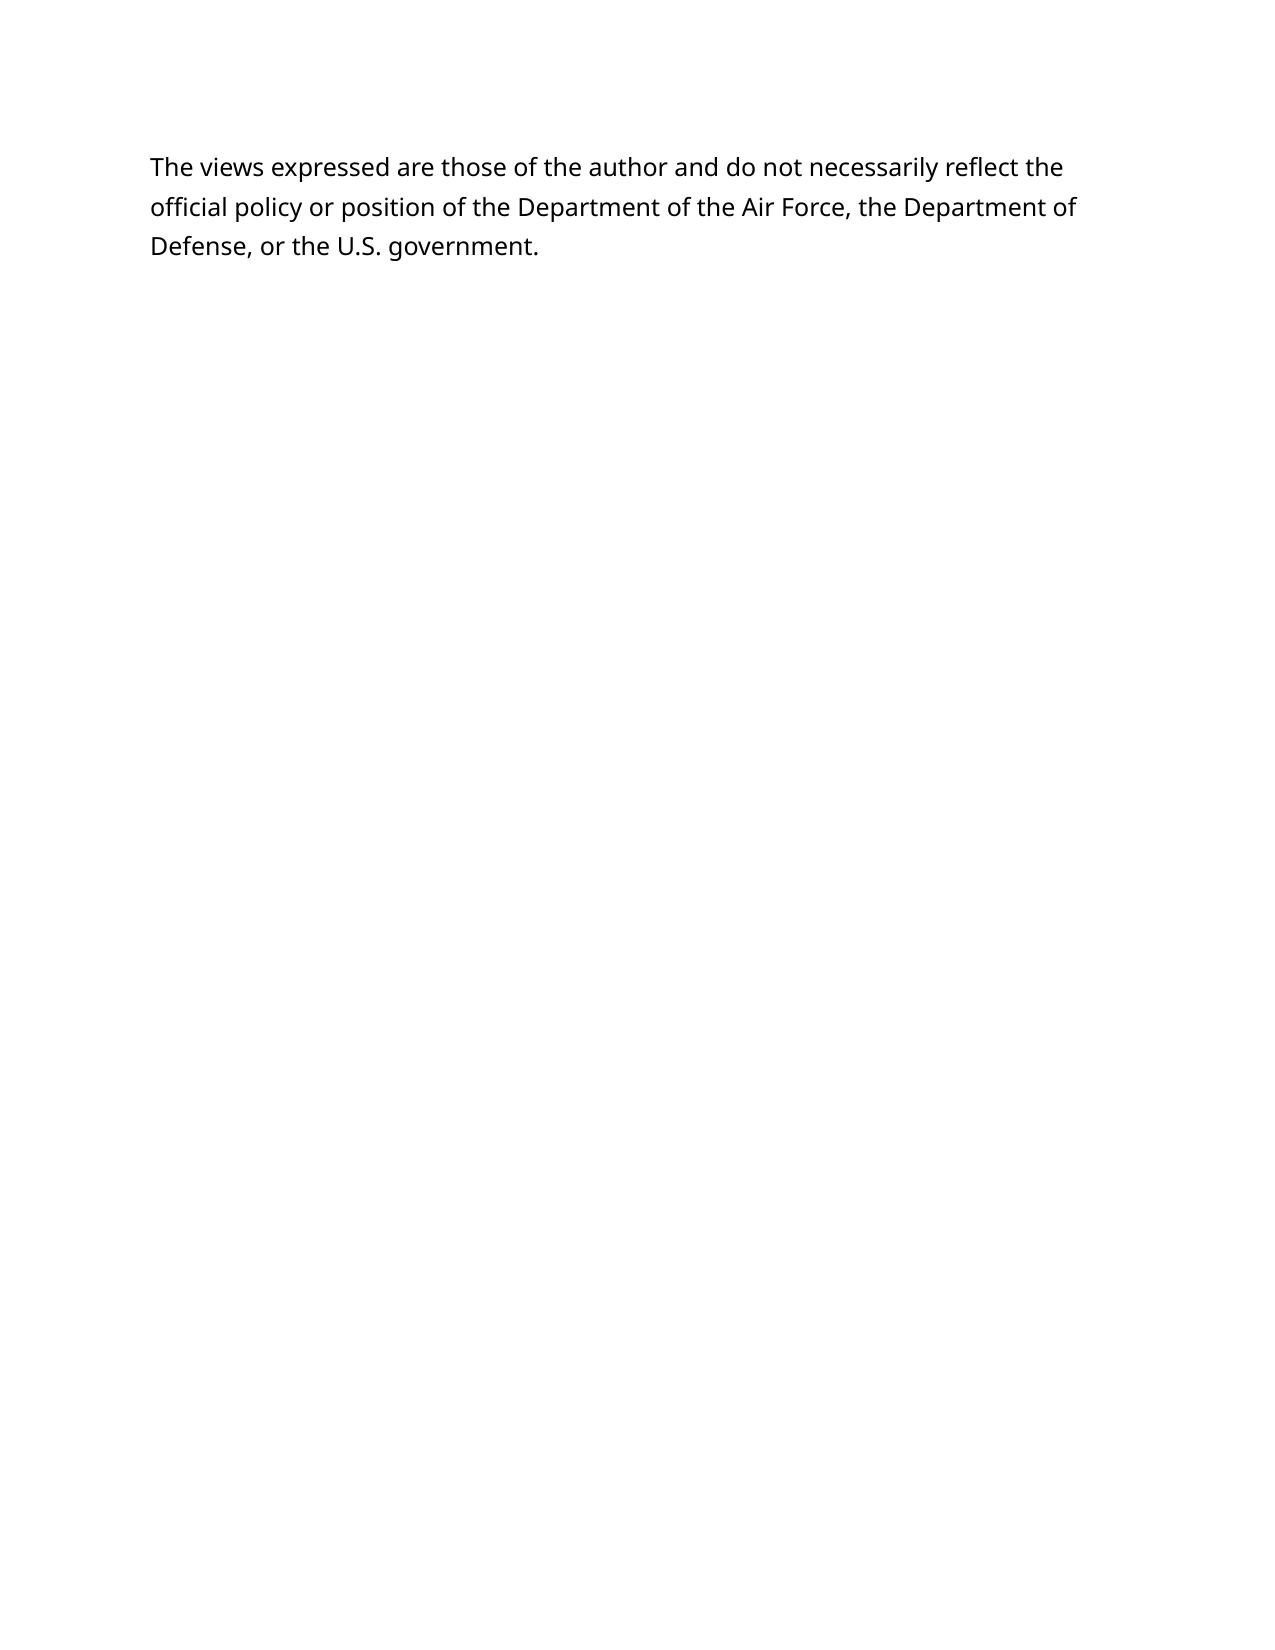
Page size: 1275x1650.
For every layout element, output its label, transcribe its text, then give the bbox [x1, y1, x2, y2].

text The views expressed are those of the author and do not necessarily reflect the official policy or position of the Department of the Air Force, the Department of Defense, or the U.S. government. [150, 150, 1125, 302]
